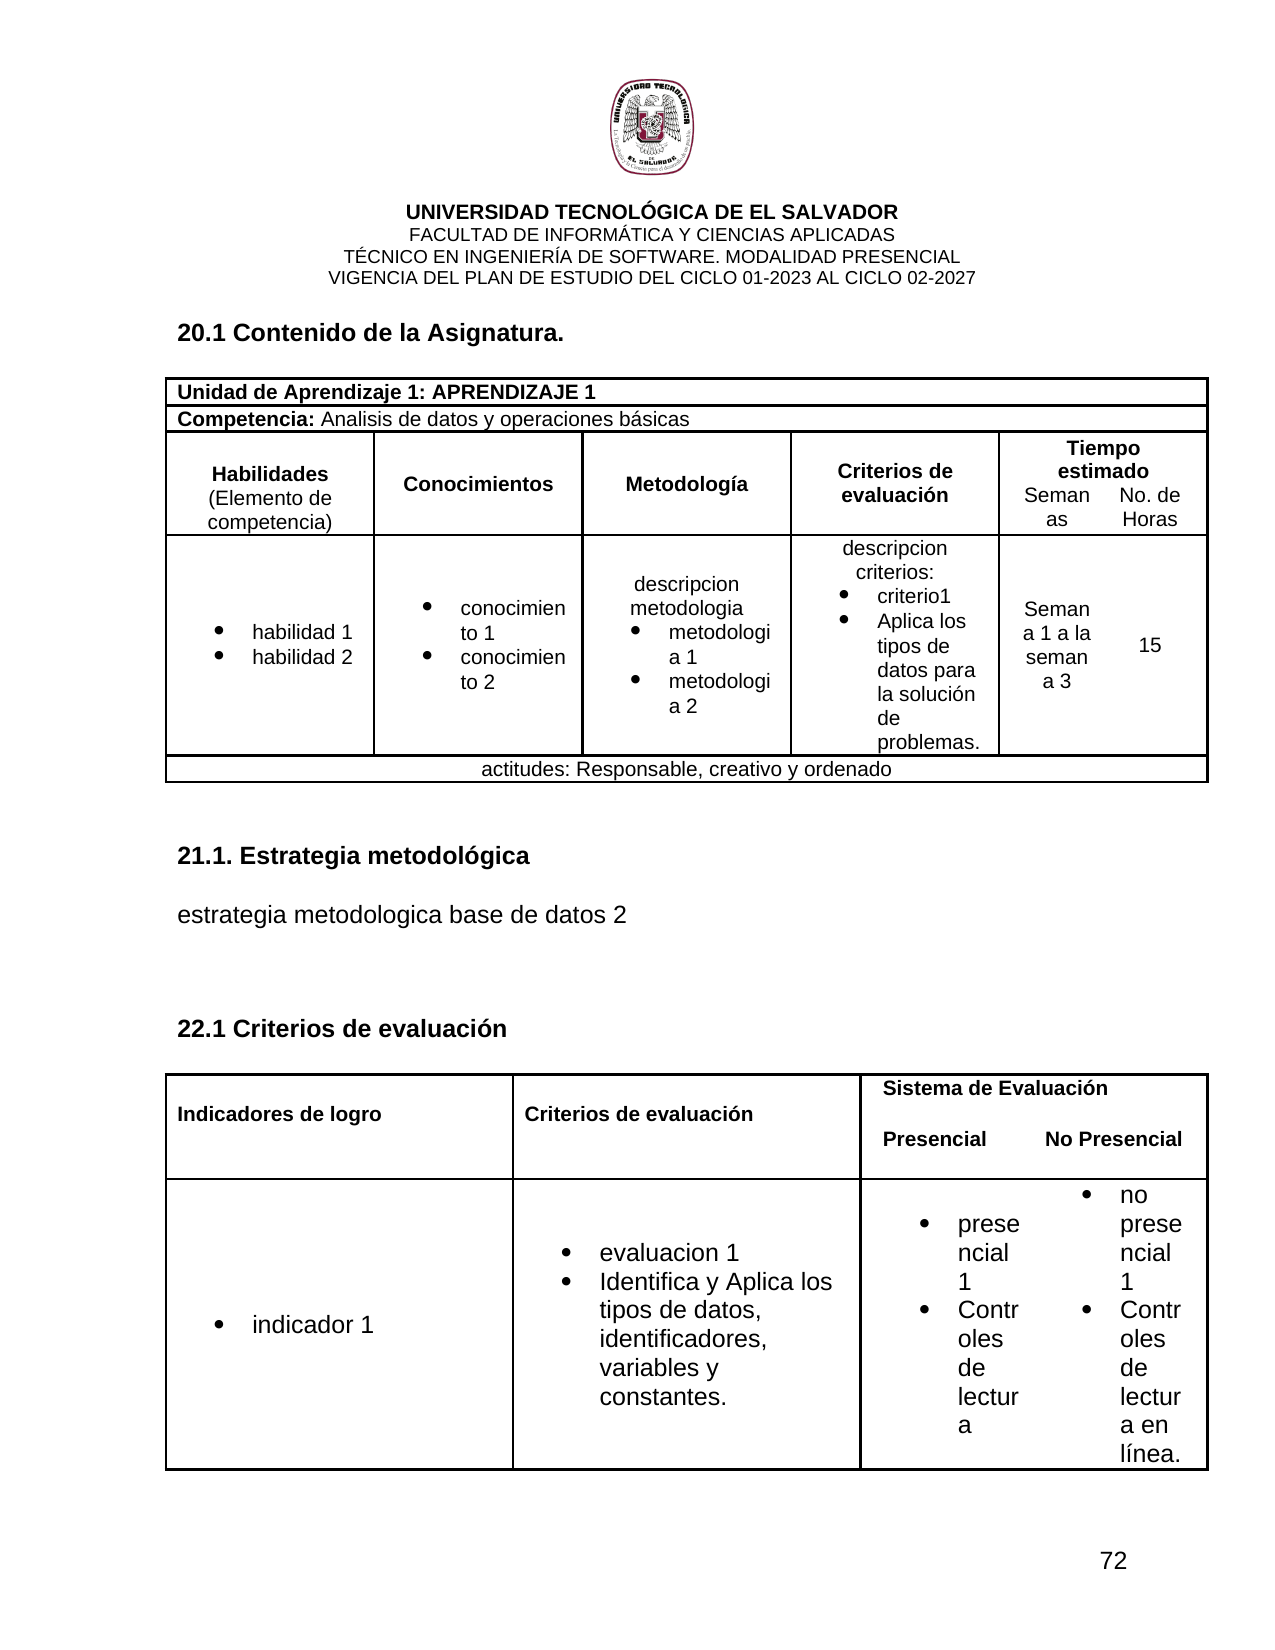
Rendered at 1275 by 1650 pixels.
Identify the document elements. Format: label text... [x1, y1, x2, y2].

table_cell indicador 1 [167, 1180, 512, 1468]
table_header Criterios de evaluación [514, 1076, 859, 1177]
table_cell habilidad 1 habilidad 2 [167, 536, 373, 754]
text 22.1 Criterios de evaluación [177, 1013, 1127, 1042]
text 20.1 Contenido de la Asignatura. [177, 317, 1127, 346]
table_cell Habilidades (Elemento de competencia) [167, 433, 373, 534]
table_cell [1000, 433, 1206, 534]
text estrategia metodologica base de datos 2 [177, 900, 1127, 929]
table_header Unidad de Aprendizaje 1: aprendizaje 1 [167, 380, 1206, 404]
table_cell Conocimientos [375, 433, 581, 534]
table_header Indicadores de logro [167, 1076, 512, 1177]
table_cell Criterios de evaluación [792, 433, 998, 534]
table_cell descripcion metodologia metodologia 1 metodologia 2 [584, 536, 790, 754]
table_cell Competencia: Analisis de datos y operaciones básicas [167, 407, 1206, 430]
table_cell Metodología [584, 433, 790, 534]
table_header [862, 1076, 1206, 1177]
table_cell evaluacion 1 Identifica y Aplica los tipos de datos, identificadores, variables y constantes. [514, 1180, 859, 1468]
table_cell conocimiento 1 conocimiento 2 [375, 536, 581, 754]
table_cell descripcion criterios: criterio1 Aplica los tipos de datos para la solución de problemas. [792, 536, 998, 754]
table_cell actitudes: Responsable, creativo y ordenado [167, 757, 1206, 781]
table_cell [862, 1180, 1206, 1468]
table_cell [1000, 536, 1206, 754]
picture [600, 74, 705, 180]
text 21.1. Estrategia metodológica [177, 841, 1127, 869]
